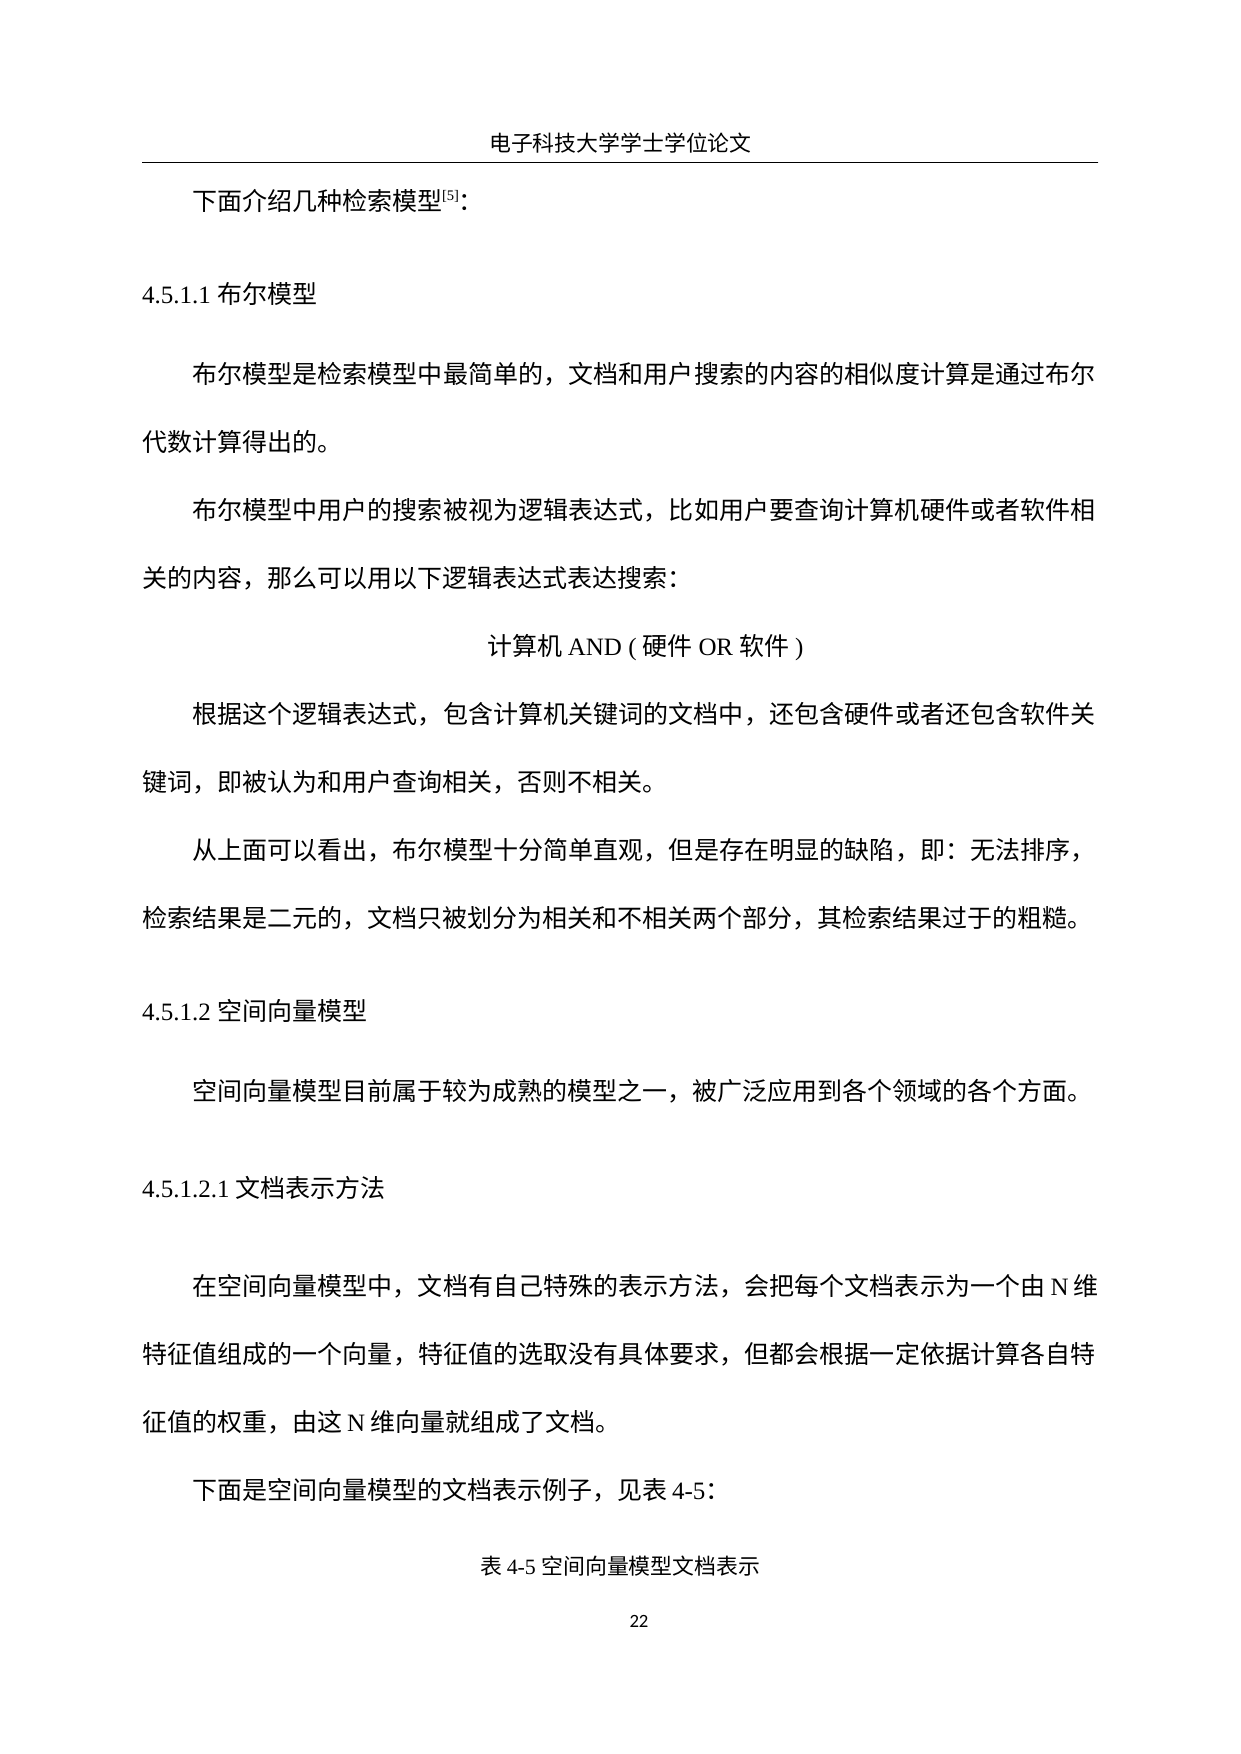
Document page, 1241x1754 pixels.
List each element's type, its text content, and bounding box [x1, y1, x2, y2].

text 下面介绍几种检索模型[5]： [142, 166, 1098, 233]
subtitle 4.5.1.2 空间向量模型 [142, 975, 1098, 1043]
text 下面是空间向量模型的文档表示例子，见表4-5： [142, 1454, 1098, 1522]
text 从上面可以看出，布尔模型十分简单直观，但是存在明显的缺陷，即：无法排序，检索结果是二元的，文档只被划分为相关和不相关两个部分，其检索结果过于的粗糙。 [142, 814, 1098, 950]
text 在空间向量模型中，文档有自己特殊的表示方法，会把每个文档表示为一个由N维特征值组成的一个向量，特征值的选取没有具体要求，但都会根据一定依据计算各自特征值的权重，由这N维向量就组成了文档。 [142, 1251, 1098, 1454]
subtitle 4.5.1.2.1 文档表示方法 [142, 1153, 1098, 1221]
text 表4-5 空间向量模型文档表示 [142, 1547, 1098, 1581]
text 布尔模型中用户的搜索被视为逻辑表达式，比如用户要查询计算机硬件或者软件相关的内容，那么可以用以下逻辑表达式表达搜索： [142, 475, 1098, 611]
text 空间向量模型目前属于较为成熟的模型之一，被广泛应用到各个领域的各个方面。 [142, 1056, 1098, 1123]
text 布尔模型是检索模型中最简单的，文档和用户搜索的内容的相似度计算是通过布尔代数计算得出的。 [142, 339, 1098, 475]
subtitle 4.5.1.1 布尔模型 [142, 258, 1098, 326]
text 根据这个逻辑表达式，包含计算机关键词的文档中，还包含硬件或者还包含软件关键词，即被认为和用户查询相关，否则不相关。 [142, 678, 1098, 814]
text 计算机 AND ( 硬件 OR 软件 ) [142, 611, 1098, 678]
